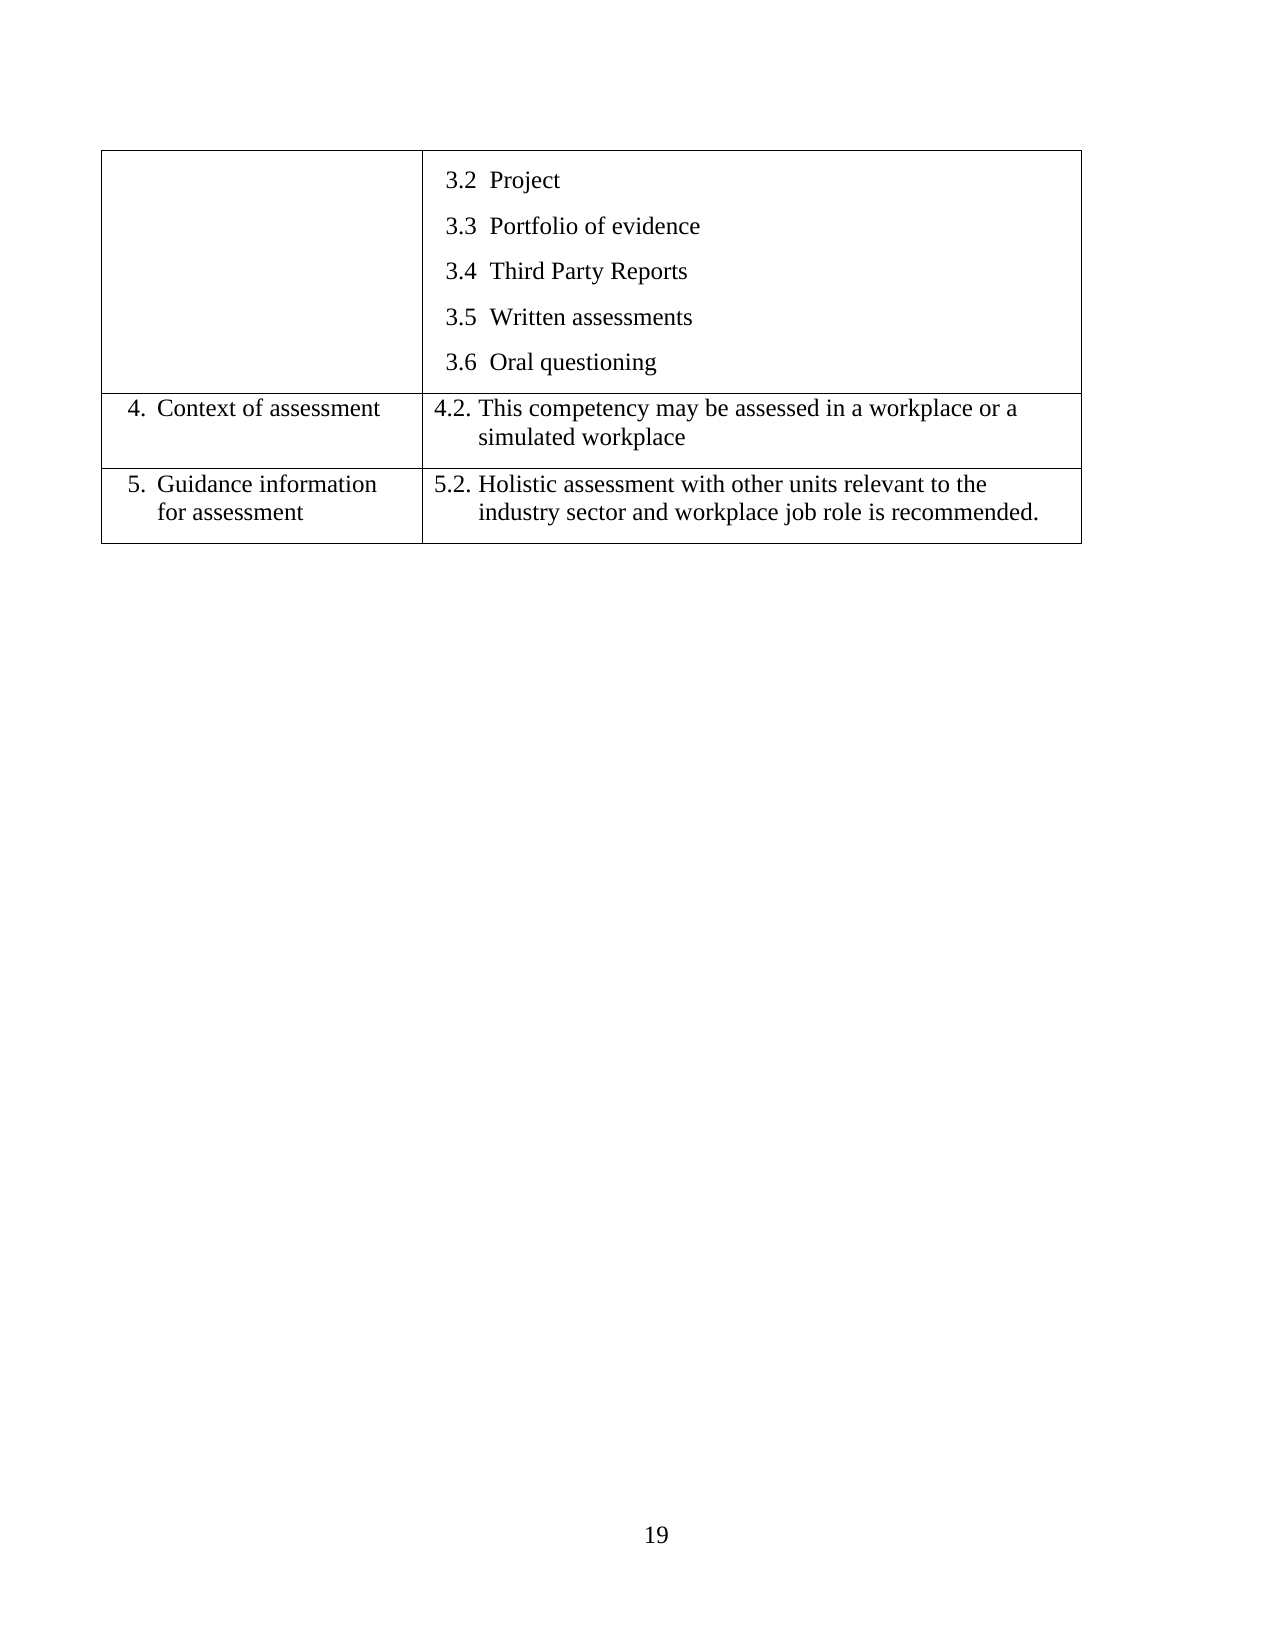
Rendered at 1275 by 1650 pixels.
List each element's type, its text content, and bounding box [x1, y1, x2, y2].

table_cell Guidance information for assessment [102, 469, 422, 543]
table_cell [102, 151, 422, 392]
table_cell Context of assessment [102, 394, 422, 468]
table_cell Holistic assessment with other units relevant to the industry sector and workplace job role is recommended. [423, 469, 1081, 543]
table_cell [423, 151, 1081, 392]
table_cell This competency may be assessed in a workplace or a simulated workplace [423, 394, 1081, 468]
